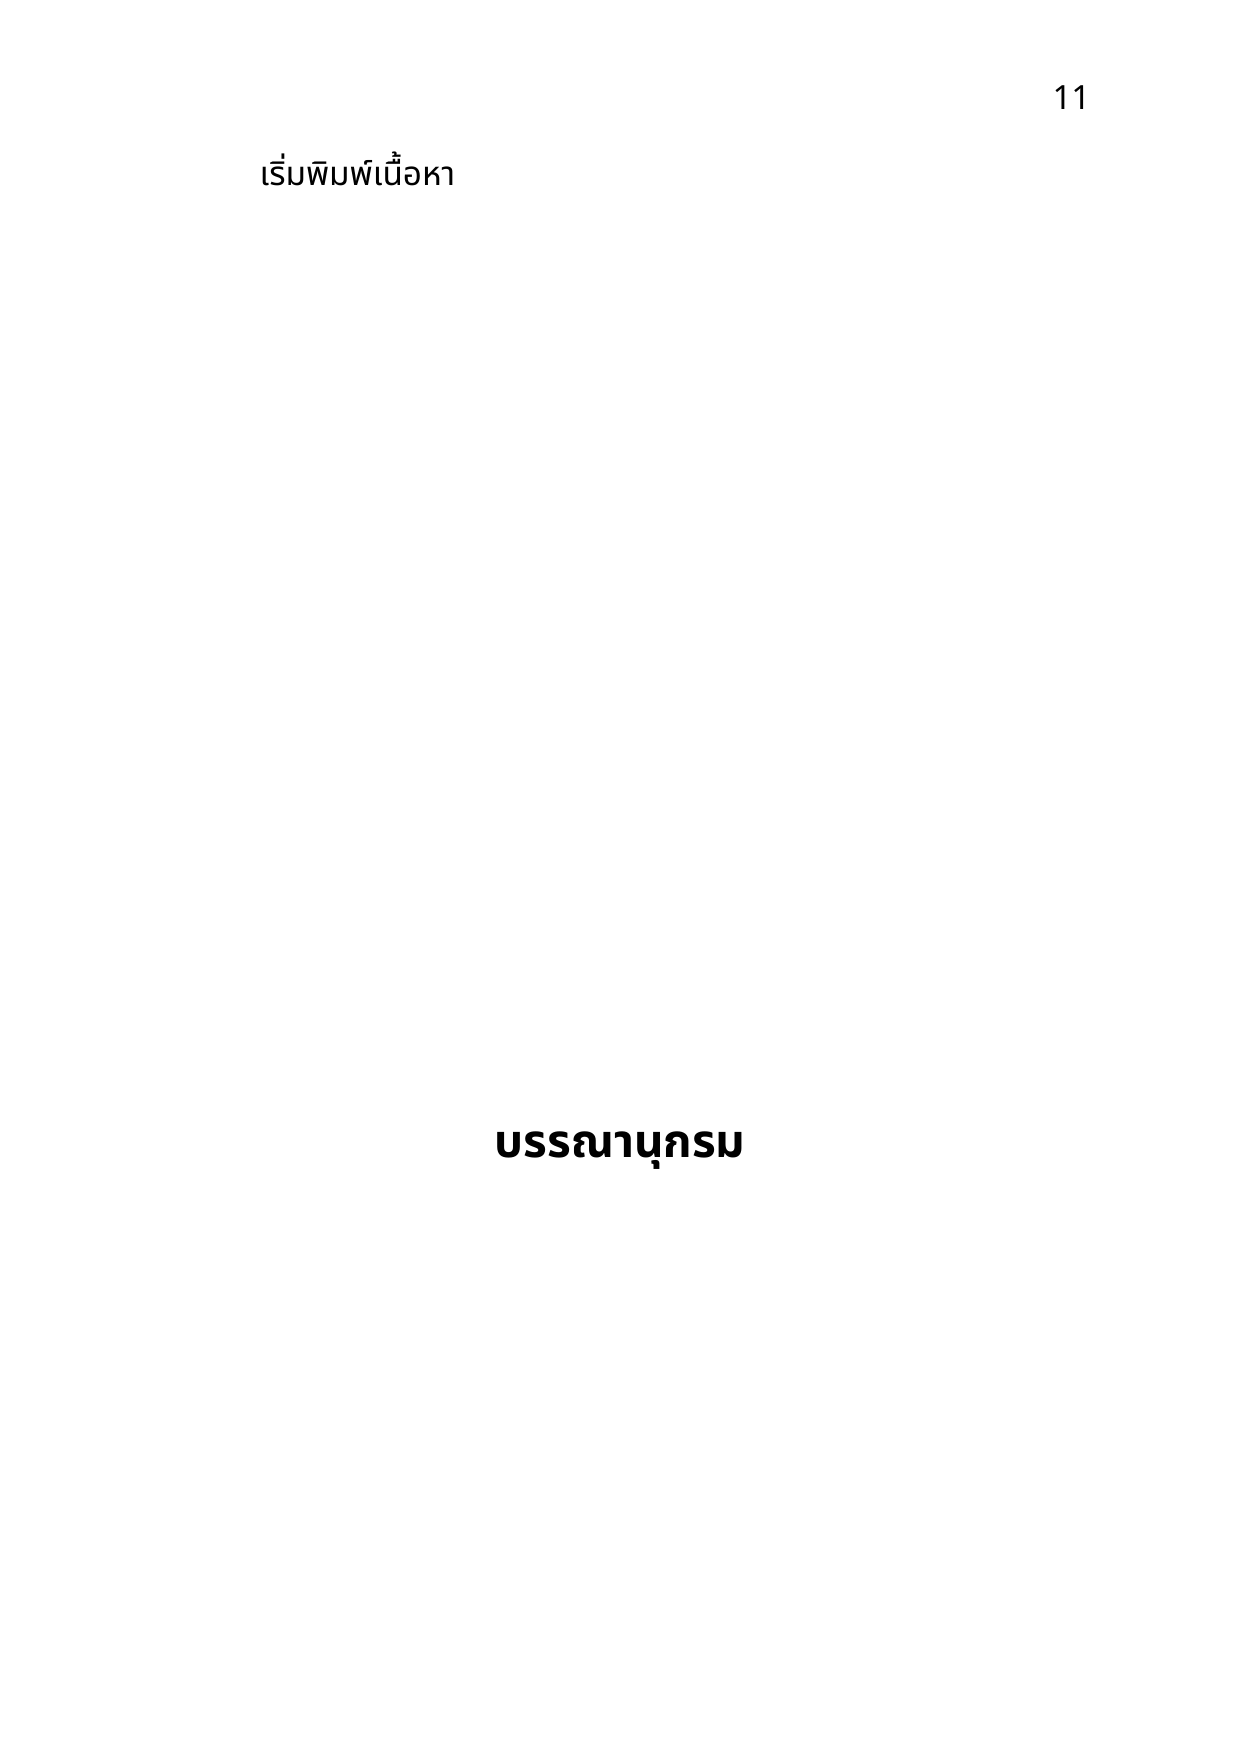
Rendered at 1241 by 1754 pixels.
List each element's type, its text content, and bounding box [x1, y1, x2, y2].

text บรรณานุกรม [150, 1109, 1090, 1178]
text เริ่มพิมพ์เนื้อหา [150, 150, 1090, 201]
